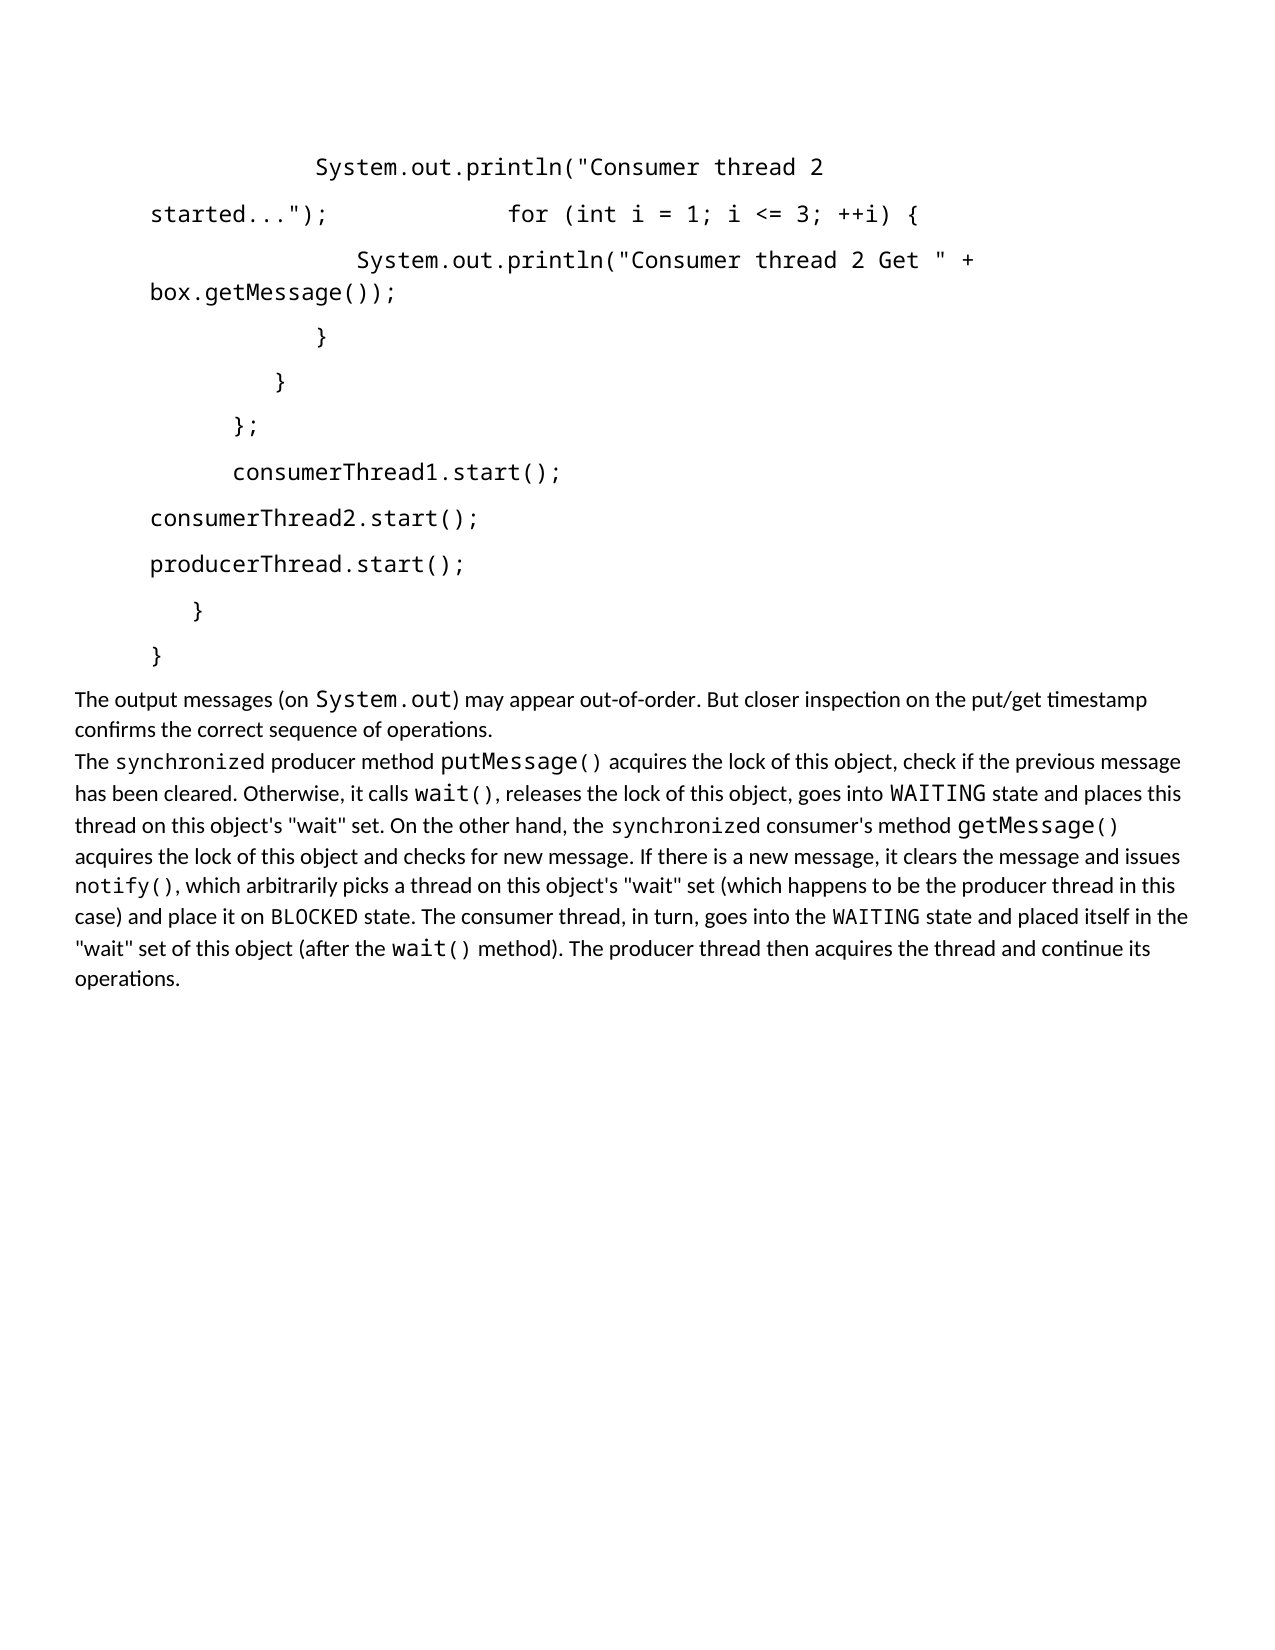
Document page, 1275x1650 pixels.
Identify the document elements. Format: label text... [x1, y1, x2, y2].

text consumerThread1.start(); consumerThread2.start(); producerThread.start(); [149, 455, 830, 579]
text The synchronized producer method putMessage() acquires the lock of this object, check if the previous message has been cleared. Otherwise, it calls wait(), releases the lock of this object, goes into WAITING state and places this thread on this object's "wait" set. On the other hand, the synchronized consumer's method getMessage() acquires the lock of this object and checks for new message. If there is a new message, it clears the message and issues notify(), which arbitrarily picks a thread on this object's "wait" set (which happens to be the producer thread in this case) and place it on BLOCKED state. The consumer thread, in turn, goes into the WAITING state and placed itself in the "wait" set of this object (after the wait() method). The producer thread then acquires the thread and continue its operations. [74, 744, 1198, 992]
text } [149, 320, 1121, 351]
text } [149, 365, 1121, 396]
text } [149, 639, 1121, 670]
text }; [149, 409, 263, 440]
text System.out.println("Consumer thread 2 Get " + box.getMessage()); [149, 244, 1199, 307]
text The output messages (on System.out) may appear out-of-order. But closer inspection on the put/get timestamp confirms the correct sequence of operations. [74, 683, 1198, 743]
text System.out.println("Consumer thread 2 started..."); for (int i = 1; i <= 3; ++i) { [149, 151, 994, 229]
text } [149, 594, 1121, 625]
